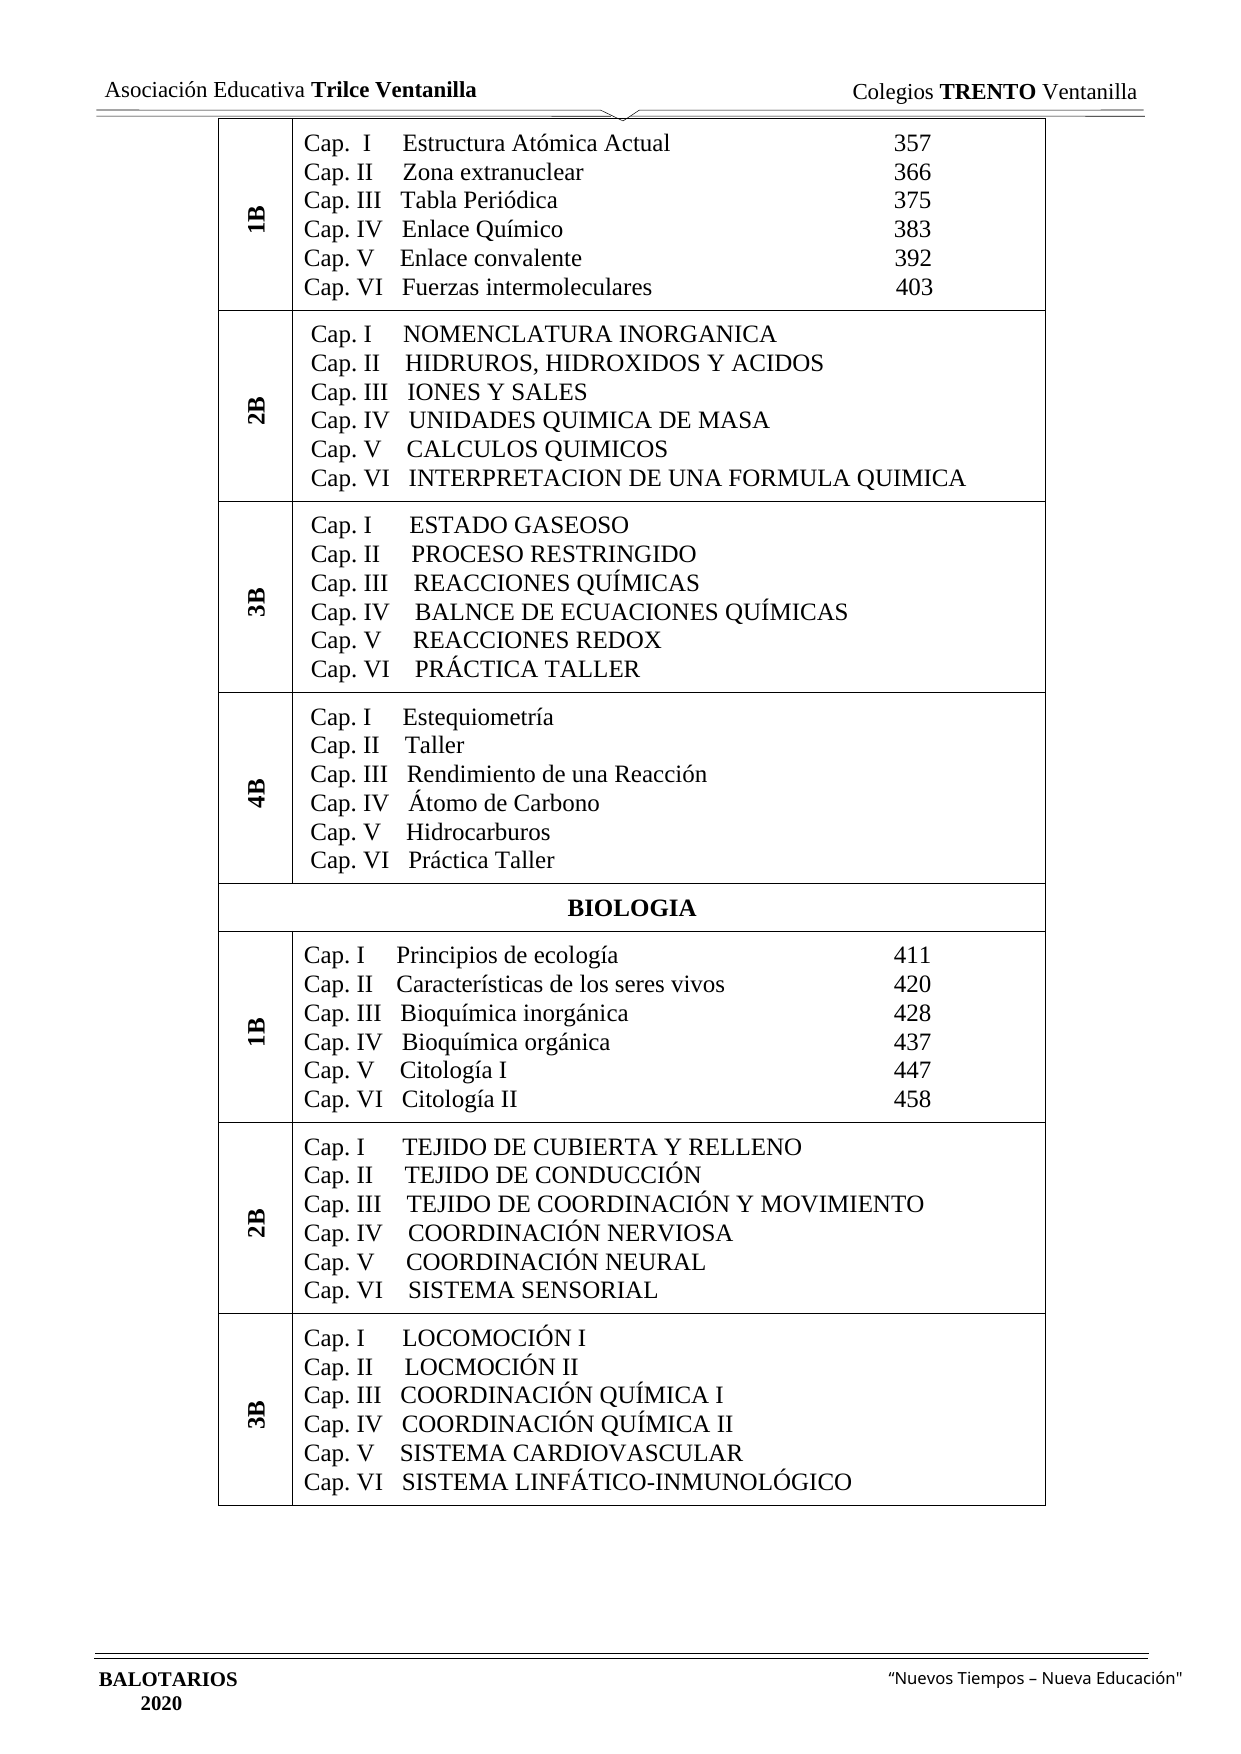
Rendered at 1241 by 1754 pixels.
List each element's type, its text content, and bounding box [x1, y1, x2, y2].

table_cell Cap. I Principios de ecología 411 Cap. II Características de los seres vivos 420 Cap. III Bioquímica inorgánica 428 Cap. IV Bioquímica orgánica 437 Cap. V Citología I 447 Cap. VI Citología II 458 [293, 932, 1045, 1122]
table_cell 1B [219, 119, 292, 309]
table_cell 2B [219, 1123, 292, 1313]
table_cell Cap. I Estructura Atómica Actual 357 Cap. II Zona extranuclear 366 Cap. III Tabla Periódica 375 Cap. IV Enlace Químico 383 Cap. V Enlace convalente 392 Cap. VI Fuerzas intermoleculares 403 [293, 119, 1045, 309]
table_cell 3B [219, 1314, 292, 1504]
table_cell BIOLOGIA [219, 884, 1045, 931]
table_cell Cap. I TEJIDO DE CUBIERTA Y RELLENO Cap. II TEJIDO DE CONDUCCIÓN Cap. III TEJIDO DE COORDINACIÓN Y MOVIMIENTO Cap. IV COORDINACIÓN NERVIOSA Cap. V COORDINACIÓN NEURAL Cap. VI SISTEMA SENSORIAL [293, 1123, 1045, 1313]
table_cell 4B [219, 693, 292, 883]
table_cell Cap. I ESTADO GASEOSO Cap. II PROCESO RESTRINGIDO Cap. III REACCIONES QUÍMICAS Cap. IV BALNCE DE ECUACIONES QUÍMICAS Cap. V REACCIONES REDOX Cap. VI PRÁCTICA TALLER [293, 502, 1045, 692]
table_cell Cap. I Estequiometría Cap. II Taller Cap. III Rendimiento de una Reacción Cap. IV Átomo de Carbono Cap. V Hidrocarburos Cap. VI Práctica Taller [293, 693, 1045, 883]
table_cell 1B [219, 932, 292, 1122]
table_cell Cap. I LOCOMOCIÓN I Cap. II LOCMOCIÓN II Cap. III COORDINACIÓN QUÍMICA I Cap. IV COORDINACIÓN QUÍMICA II Cap. V SISTEMA CARDIOVASCULAR Cap. VI SISTEMA LINFÁTICO-INMUNOLÓGICO [293, 1314, 1045, 1504]
table_cell 2B [219, 311, 292, 501]
table_cell Cap. I NOMENCLATURA INORGANICA Cap. II HIDRUROS, HIDROXIDOS Y ACIDOS Cap. III IONES Y SALES Cap. IV UNIDADES QUIMICA DE MASA Cap. V CALCULOS QUIMICOS Cap. VI INTERPRETACION DE UNA FORMULA QUIMICA [293, 311, 1045, 501]
table_cell 3B [219, 502, 292, 692]
